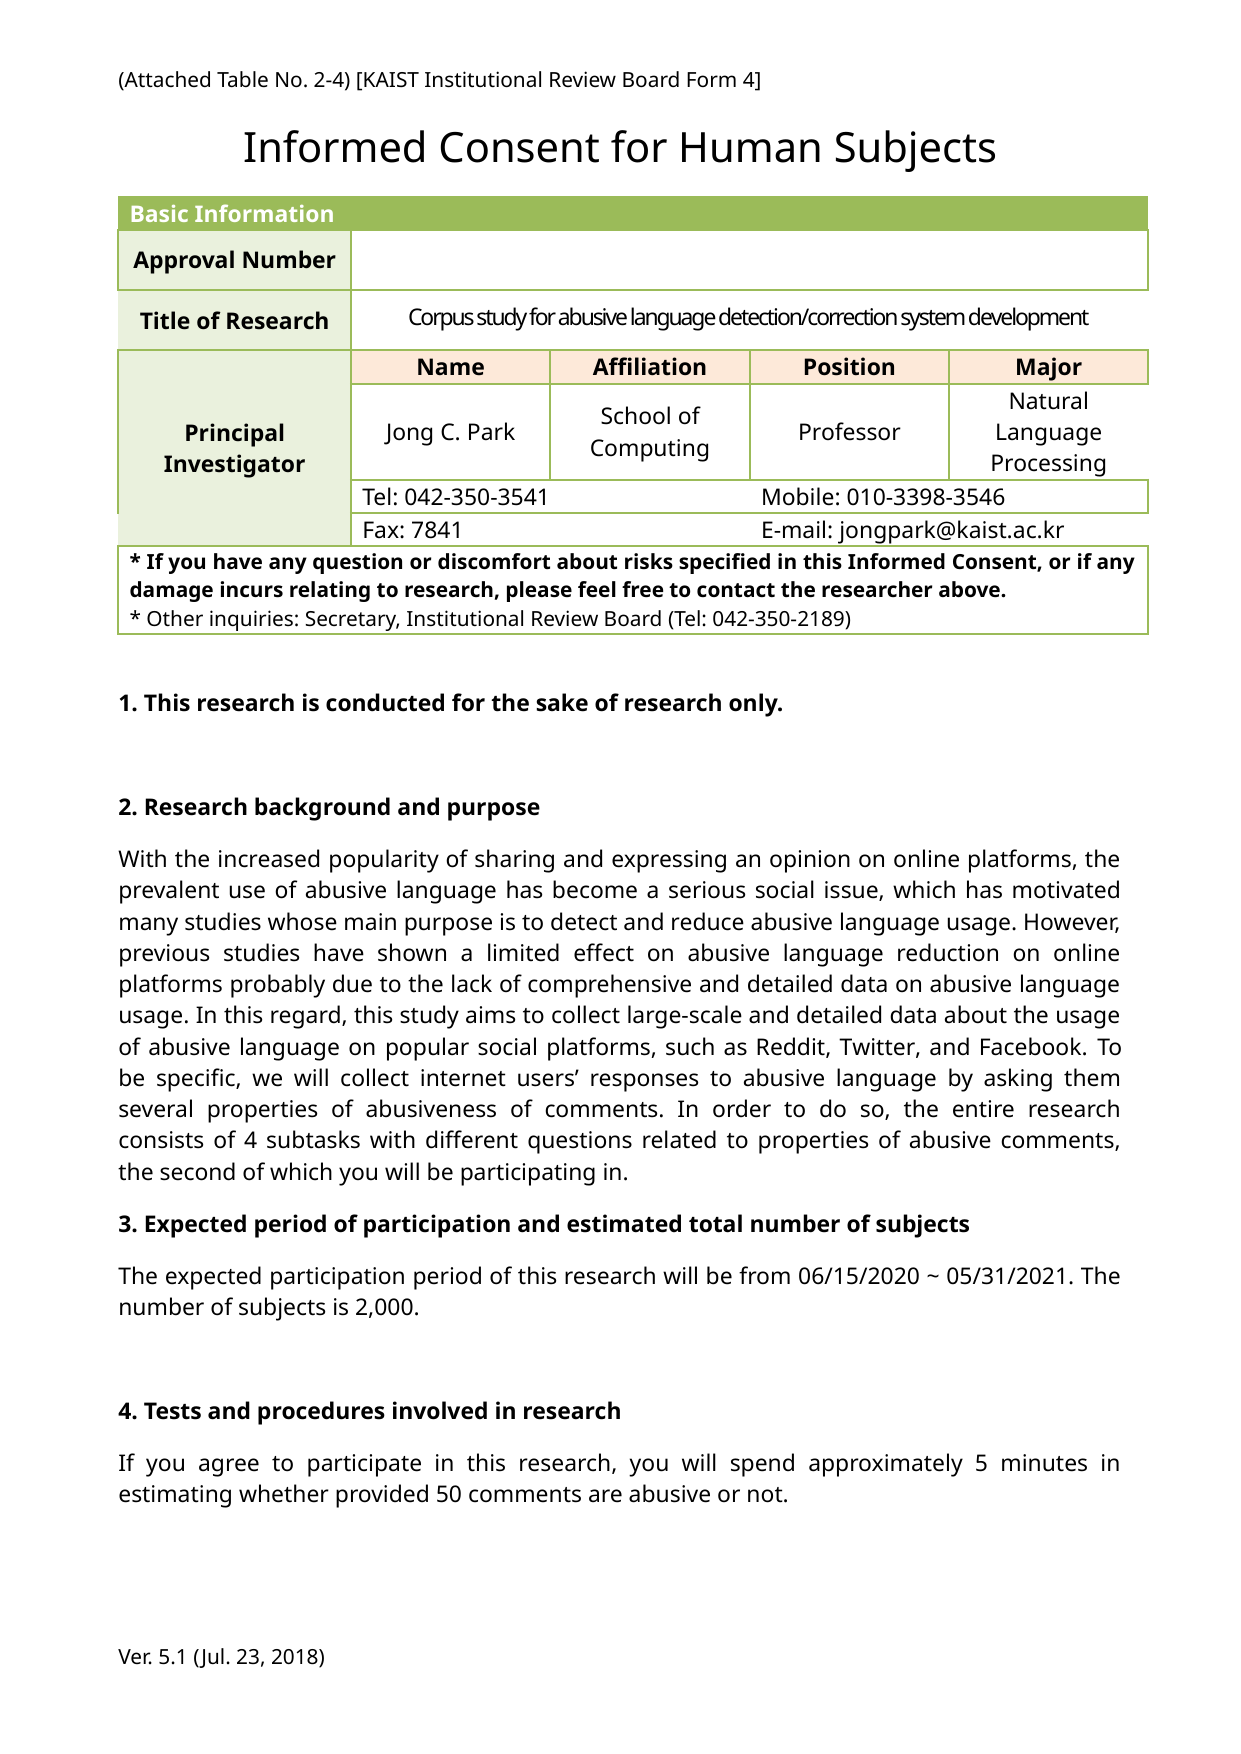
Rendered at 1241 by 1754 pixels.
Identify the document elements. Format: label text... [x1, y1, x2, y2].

text If you agree to participate in this research, you will spend approximately 5 minutes in estimating whether provided 50 comments are abusive or not. [118, 1447, 1122, 1509]
table_cell Fax: 7841 [352, 514, 749, 545]
text With the increased popularity of sharing and expressing an opinion on online platforms, the prevalent use of abusive language has become a serious social issue, which has motivated many studies whose main purpose is to detect and reduce abusive language usage. However, previous studies have shown a limited effect on abusive language reduction on online platforms probably due to the lack of comprehensive and detailed data on abusive language usage. In this regard, this study aims to collect large-scale and detailed data about the usage of abusive language on popular social platforms, such as Reddit, Twitter, and Facebook. To be specific, we will collect internet users’ responses to abusive language by asking them several properties of abusiveness of comments. In order to do so, the entire research consists of 4 subtasks with different questions related to properties of abusive comments, the second of which you will be participating in. [118, 843, 1122, 1187]
table_cell Natural Language Processing [950, 385, 1148, 478]
table_cell Mobile: 010-3398-3546 [750, 481, 1147, 512]
table_cell Affiliation [551, 351, 749, 383]
table_cell Approval Number [119, 231, 350, 289]
text 1. This research is conducted for the sake of research only. [118, 687, 1122, 718]
table_cell Major [950, 351, 1147, 383]
table_cell Title of Research [118, 291, 350, 349]
table_cell Principal Investigator [118, 351, 350, 545]
text Informed Consent for Human Subjects [118, 118, 1122, 175]
text 4. Tests and procedures involved in research [118, 1395, 1122, 1426]
table_cell Tel: 042-350-3541 [352, 481, 749, 512]
table_cell E-mail: jongpark@kaist.ac.kr [750, 514, 1148, 545]
text 2. Research background and purpose [118, 791, 1122, 822]
table_cell Name [352, 351, 549, 383]
table_cell School of Computing [551, 385, 749, 478]
table_cell * If you have any question or discomfort about risks specified in this Informed Consent, or if any damage incurs relating to research, please feel free to contact the researcher above. * Other inquiries: Secretary, Institutional Review Board (Tel: 042-350-2189) [119, 547, 1147, 632]
text 3. Expected period of participation and estimated total number of subjects [118, 1207, 1122, 1239]
table_cell Corpus study for abusive language detection/correction system development [352, 291, 1148, 349]
table_header Basic Information [118, 198, 1148, 229]
table_cell Jong C. Park [352, 385, 549, 478]
table_cell [352, 231, 1147, 289]
table_cell Position [751, 351, 948, 383]
text The expected participation period of this research will be from 06/15/2020 ~ 05/31/2021. The number of subjects is 2,000. [118, 1259, 1122, 1322]
table_cell Professor [751, 385, 948, 478]
